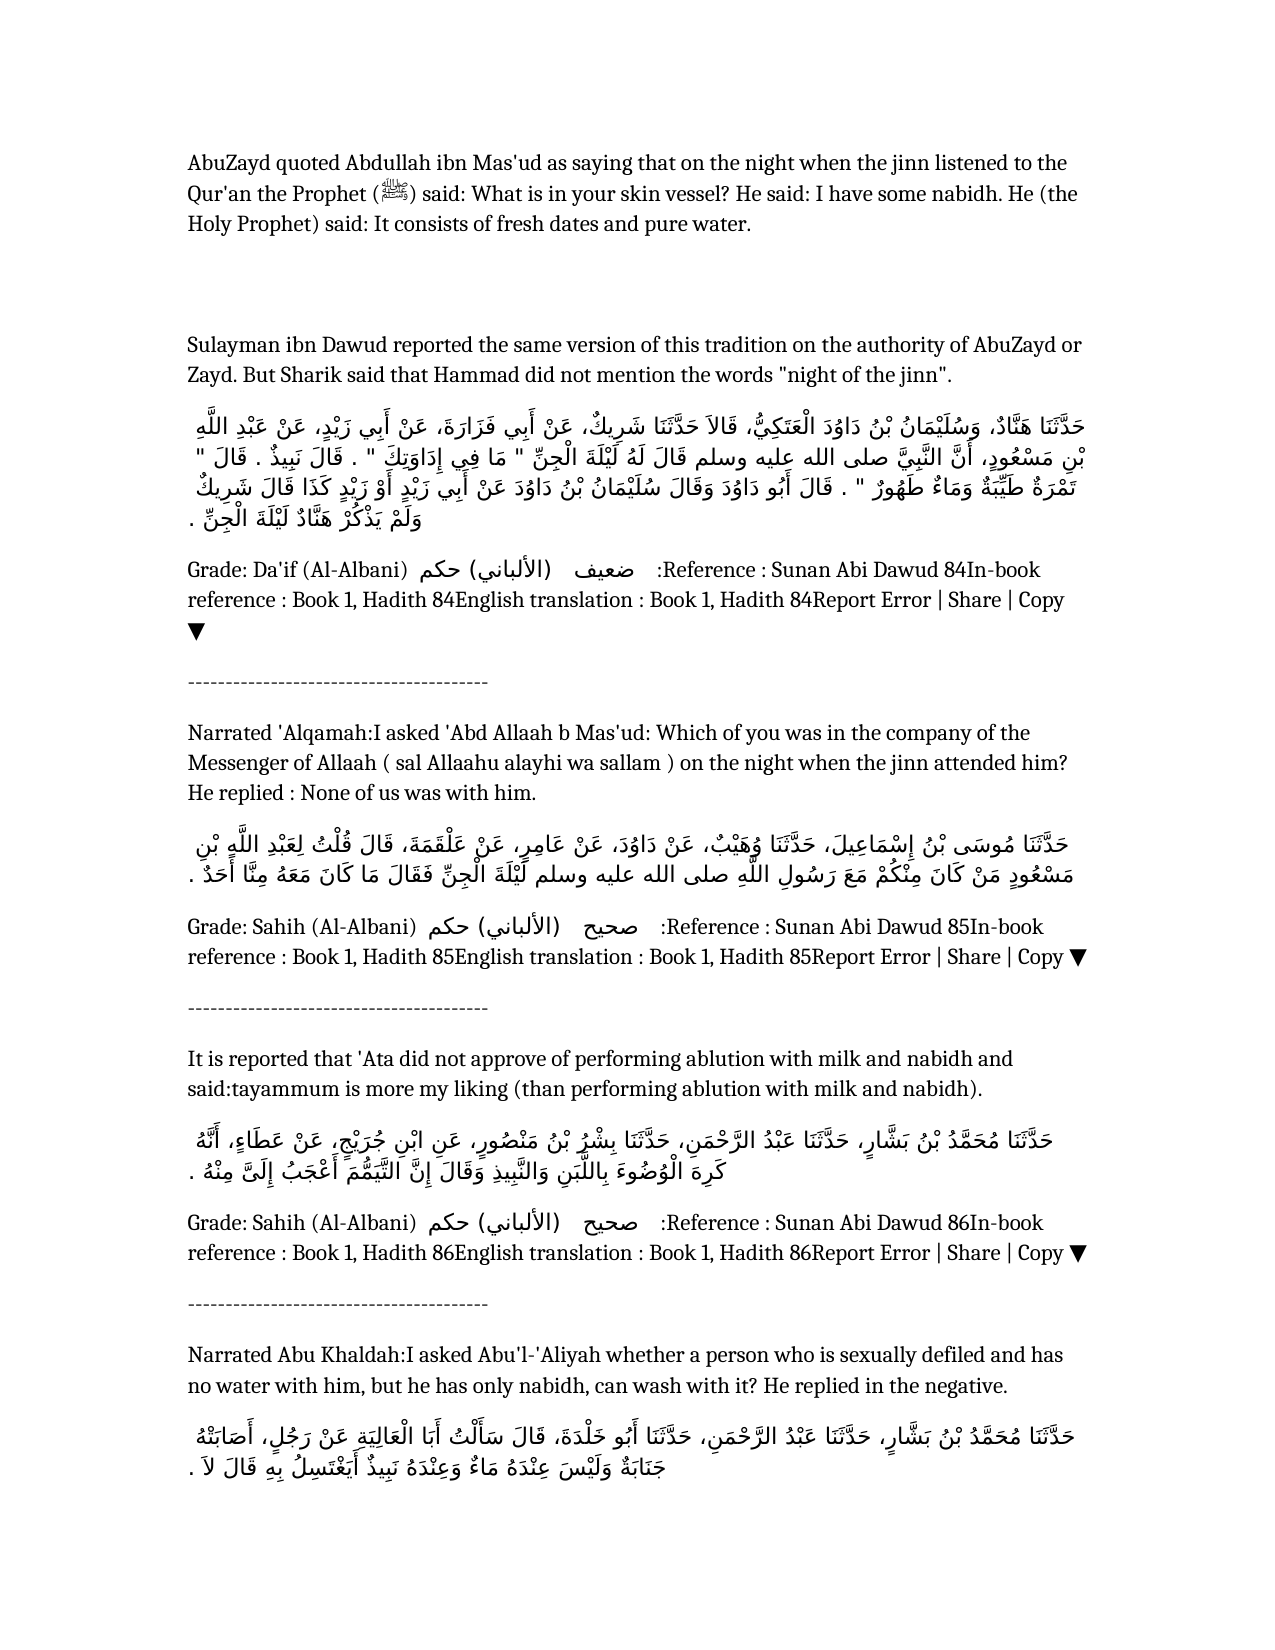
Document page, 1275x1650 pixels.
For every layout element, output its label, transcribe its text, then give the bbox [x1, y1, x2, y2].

text It is reported that 'Ata did not approve of performing ablution with milk and nabidh and said:tayammum is more my liking (than performing ablution with milk and nabidh). [187, 1046, 1087, 1103]
text ---------------------------------------- [187, 995, 1087, 1021]
text حَدَّثَنَا مُحَمَّدُ بْنُ بَشَّارٍ، حَدَّثَنَا عَبْدُ الرَّحْمَنِ، حَدَّثَنَا أَبُو خَلْدَةَ، قَالَ سَأَلْتُ أَبَا الْعَالِيَةِ عَنْ رَجُلٍ، أَصَابَتْهُ جَنَابَةٌ وَلَيْسَ عِنْدَهُ مَاءٌ وَعِنْدَهُ نَبِيذٌ أَيَغْتَسِلُ بِهِ قَالَ لاَ ‏.‏ [187, 1423, 1087, 1481]
text Grade: Sahih (Al-Albani) صحيح (الألباني) حكم :Reference : Sunan Abi Dawud 85In-book reference : Book 1, Hadith 85English translation : Book 1, Hadith 85Report Error | Share | Copy ▼ [187, 913, 1087, 970]
text حَدَّثَنَا مُوسَى بْنُ إِسْمَاعِيلَ، حَدَّثَنَا وُهَيْبٌ، عَنْ دَاوُدَ، عَنْ عَامِرٍ، عَنْ عَلْقَمَةَ، قَالَ قُلْتُ لِعَبْدِ اللَّهِ بْنِ مَسْعُودٍ مَنْ كَانَ مِنْكُمْ مَعَ رَسُولِ اللَّهِ صلى الله عليه وسلم لَيْلَةَ الْجِنِّ فَقَالَ مَا كَانَ مَعَهُ مِنَّا أَحَدٌ ‏.‏ [187, 831, 1087, 888]
text Narrated Abu Khaldah:I asked Abu'l-'Aliyah whether a person who is sexually defiled and has no water with him, but he has only nabidh, can wash with it? He replied in the negative. [187, 1342, 1087, 1399]
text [187, 150, 1087, 388]
text ---------------------------------------- [187, 668, 1087, 695]
text حَدَّثَنَا هَنَّادٌ، وَسُلَيْمَانُ بْنُ دَاوُدَ الْعَتَكِيُّ، قَالاَ حَدَّثَنَا شَرِيكٌ، عَنْ أَبِي فَزَارَةَ، عَنْ أَبِي زَيْدٍ، عَنْ عَبْدِ اللَّهِ بْنِ مَسْعُودٍ، أَنَّ النَّبِيَّ صلى الله عليه وسلم قَالَ لَهُ لَيْلَةَ الْجِنِّ ‏"‏ مَا فِي إِدَاوَتِكَ ‏"‏ ‏.‏ قَالَ نَبِيذٌ ‏.‏ قَالَ ‏"‏ تَمْرَةٌ طَيِّبَةٌ وَمَاءٌ طَهُورٌ ‏"‏ ‏.‏ قَالَ أَبُو دَاوُدَ وَقَالَ سُلَيْمَانُ بْنُ دَاوُدَ عَنْ أَبِي زَيْدٍ أَوْ زَيْدٍ كَذَا قَالَ شَرِيكٌ وَلَمْ يَذْكُرْ هَنَّادٌ لَيْلَةَ الْجِنِّ ‏.‏ [187, 413, 1087, 532]
text حَدَّثَنَا مُحَمَّدُ بْنُ بَشَّارٍ، حَدَّثَنَا عَبْدُ الرَّحْمَنِ، حَدَّثَنَا بِشْرُ بْنُ مَنْصُورٍ، عَنِ ابْنِ جُرَيْجٍ، عَنْ عَطَاءٍ، أَنَّهُ كَرِهَ الْوُضُوءَ بِاللَّبَنِ وَالنَّبِيذِ وَقَالَ إِنَّ التَّيَمُّمَ أَعْجَبُ إِلَىَّ مِنْهُ ‏.‏ [187, 1127, 1087, 1184]
text Grade: Da'if (Al-Albani) ضعيف (الألباني) حكم :Reference : Sunan Abi Dawud 84In-book reference : Book 1, Hadith 84English translation : Book 1, Hadith 84Report Error | Share | Copy ▼ [187, 556, 1087, 644]
text Narrated 'Alqamah:I asked 'Abd Allaah b Mas'ud: Which of you was in the company of the Messenger of Allaah ( sal Allaahu alayhi wa sallam ) on the night when the jinn attended him? He replied : None of us was with him. [187, 719, 1087, 806]
text Grade: Sahih (Al-Albani) صحيح (الألباني) حكم :Reference : Sunan Abi Dawud 86In-book reference : Book 1, Hadith 86English translation : Book 1, Hadith 86Report Error | Share | Copy ▼ [187, 1209, 1087, 1267]
text ---------------------------------------- [187, 1291, 1087, 1318]
